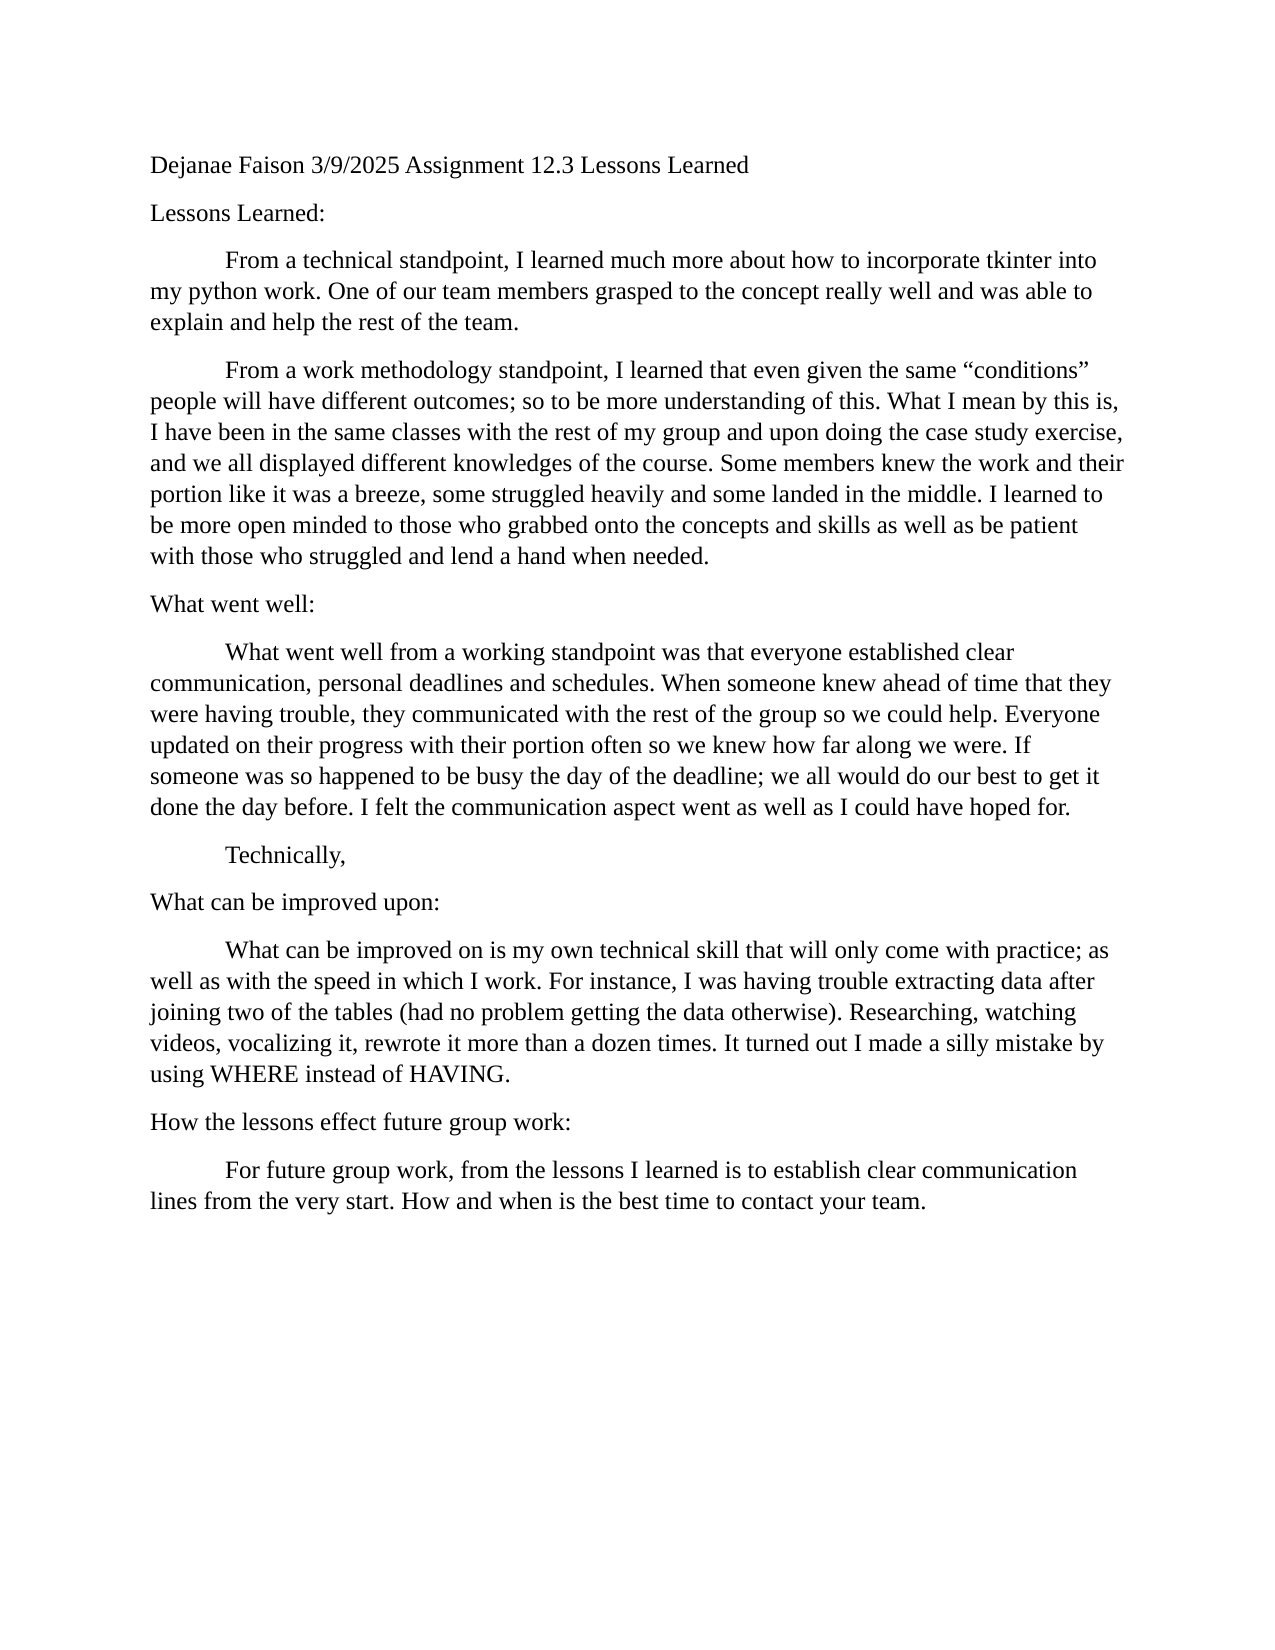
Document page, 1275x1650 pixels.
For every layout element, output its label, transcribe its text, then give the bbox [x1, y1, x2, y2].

text From a work methodology standpoint, I learned that even given the same “conditions” people will have different outcomes; so to be more understanding of this. What I mean by this is, I have been in the same classes with the rest of my group and upon doing the case study exercise, and we all displayed different knowledges of the course. Some members knew the work and their portion like it was a breeze, some struggled heavily and some landed in the middle. I learned to be more open minded to those who grabbed onto the concepts and skills as well as be patient with those who struggled and lend a hand when needed. [150, 355, 1125, 570]
text How the lessons effect future group work: [150, 1107, 1125, 1136]
text What went well from a working standpoint was that everyone established clear communication, personal deadlines and schedules. When someone knew ahead of time that they were having trouble, they communicated with the rest of the group so we could help. Everyone updated on their progress with their portion often so we knew how far along we were. If someone was so happened to be busy the day of the deadline; we all would do our best to get it done the day before. I felt the communication aspect went as well as I could have hoped for. [150, 637, 1125, 821]
text What can be improved on is my own technical skill that will only come with practice; as well as with the speed in which I work. For instance, I was having trouble extracting data after joining two of the tables (had no problem getting the data otherwise). Researching, watching videos, vocalizing it, rewrote it more than a dozen times. It turned out I made a silly mistake by using WHERE instead of HAVING. [150, 935, 1125, 1088]
text What went well: [150, 589, 1125, 618]
text What can be improved upon: [150, 887, 1125, 916]
text Dejanae Faison 3/9/2025 Assignment 12.3 Lessons Learned [150, 150, 1125, 179]
text For future group work, from the lessons I learned is to establish clear communication lines from the very start. How and when is the best time to contact your team. [150, 1155, 1125, 1214]
text Technically, [150, 840, 1125, 868]
text Lessons Learned: [150, 198, 1125, 226]
text From a technical standpoint, I learned much more about how to incorporate tkinter into my python work. One of our team members grasped to the concept really well and was able to explain and help the rest of the team. [150, 245, 1125, 336]
